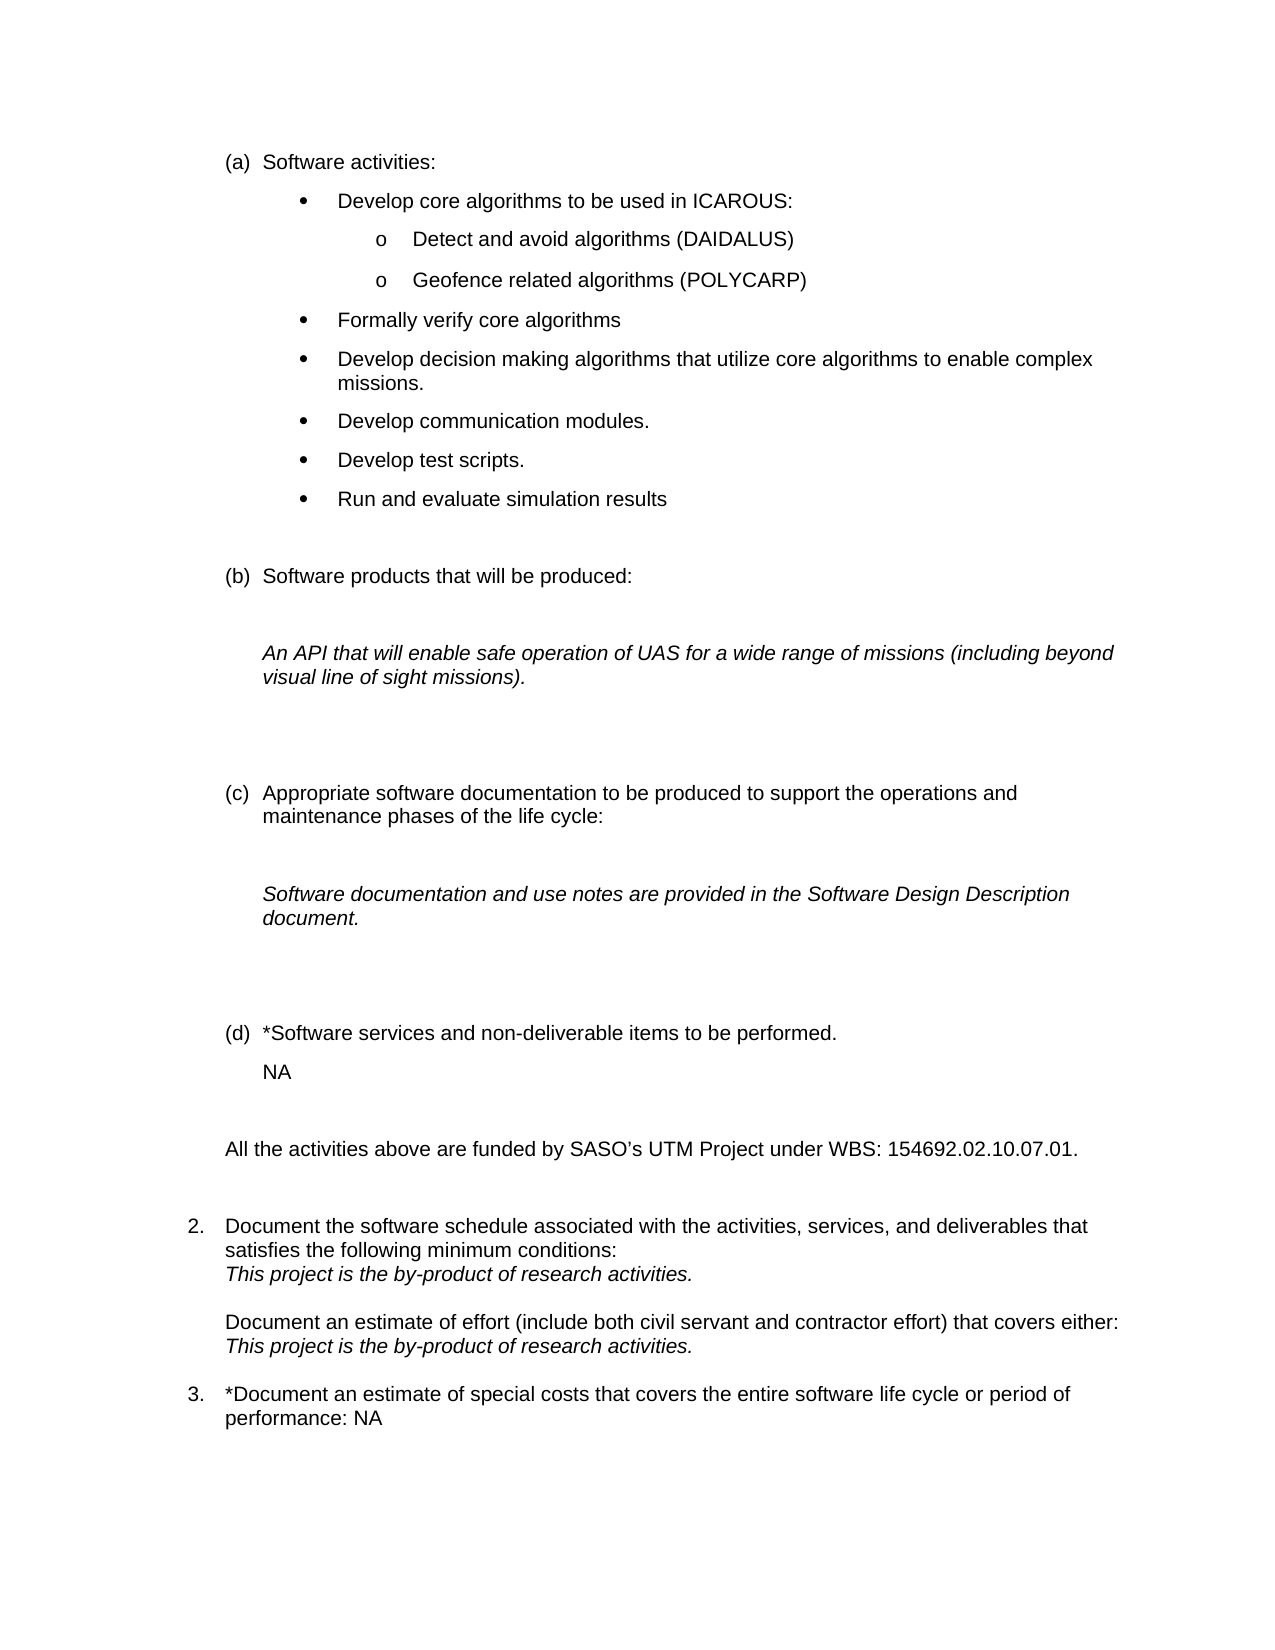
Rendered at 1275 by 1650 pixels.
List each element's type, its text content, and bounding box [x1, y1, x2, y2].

list Document the software schedule associated with the activities, services, and deliverables that satisfies the following minimum conditions: [187, 1214, 1125, 1262]
list NA [262, 1059, 1125, 1083]
list Detect and avoid algorithms (DAIDALUS) [375, 227, 1125, 253]
list Develop communication modules. [300, 409, 1125, 433]
list Geofence related algorithms (POLYCARP) [375, 268, 1125, 293]
list Software activities: [225, 150, 1125, 174]
list Formally verify core algorithms [300, 308, 1125, 332]
list This project is the by-product of research activities. [225, 1262, 1125, 1286]
list Develop core algorithms to be used in ICAROUS: [300, 188, 1125, 213]
list Develop decision making algorithms that utilize core algorithms to enable complex missions. [300, 347, 1125, 395]
list Appropriate software documentation to be produced to support the operations and maintenance phases of the life cycle: [225, 780, 1125, 828]
list *Software services and non-deliverable items to be performed. [225, 1021, 1125, 1045]
list Develop test scripts. [300, 448, 1125, 472]
list *Document an estimate of special costs that covers the entire software life cycle or period of performance: NA [187, 1381, 1125, 1429]
list Document an estimate of effort (include both civil servant and contractor effort) that covers either: This project is the by-product of research activities. [225, 1309, 1125, 1357]
list Software products that will be produced: [225, 564, 1125, 588]
list An API that will enable safe operation of UAS for a wide range of missions (including beyond visual line of sight missions). [262, 641, 1125, 689]
list Run and evaluate simulation results [300, 487, 1125, 511]
list Software documentation and use notes are provided in the Software Design Description document. [262, 881, 1125, 929]
list All the activities above are funded by SASO’s UTM Project under WBS: 154692.02.10.07.01. [225, 1137, 1125, 1161]
